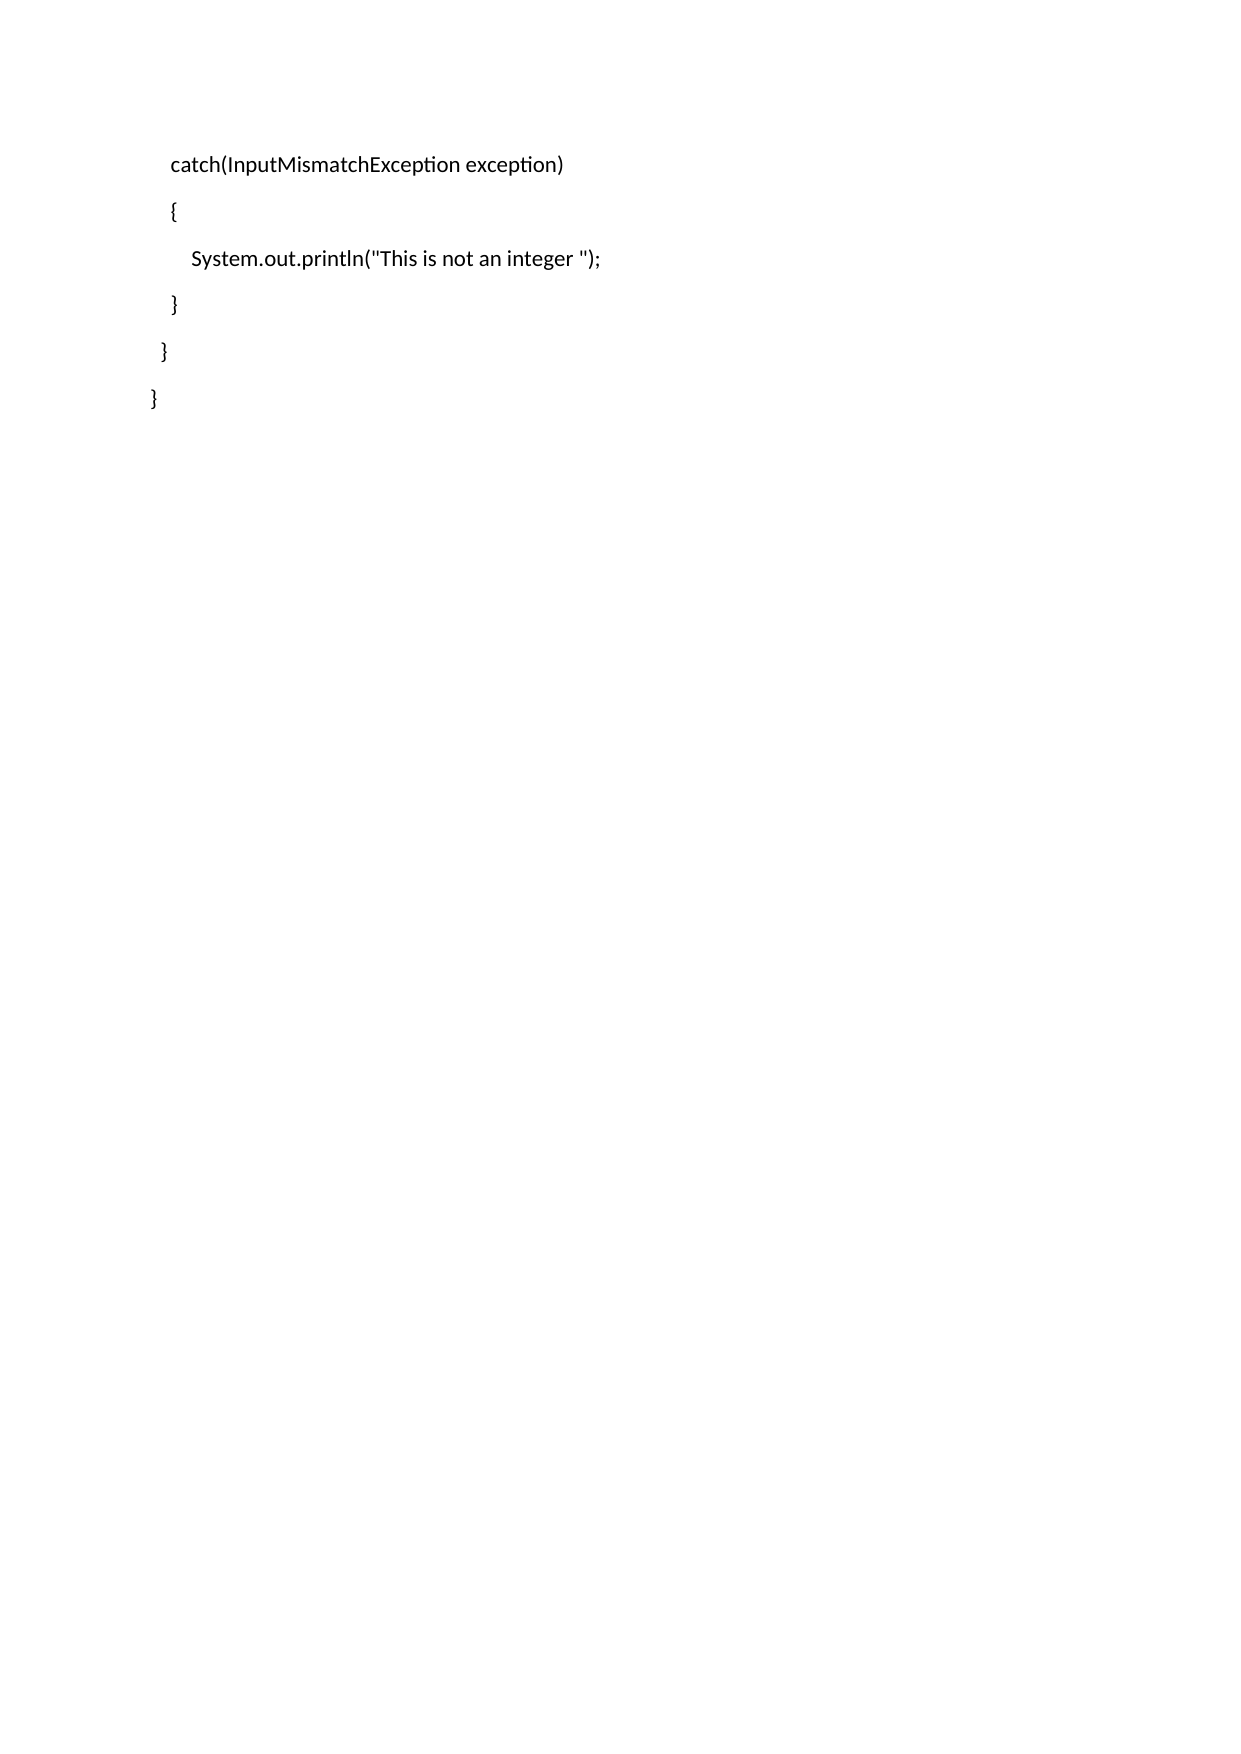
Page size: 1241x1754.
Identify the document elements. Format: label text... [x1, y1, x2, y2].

text } [150, 384, 1090, 412]
text System.out.println("This is not an integer "); [150, 244, 1090, 272]
text { [150, 197, 1090, 225]
text } [150, 291, 1090, 319]
text catch(InputMismatchException exception) [150, 150, 1090, 178]
text } [150, 337, 1090, 366]
